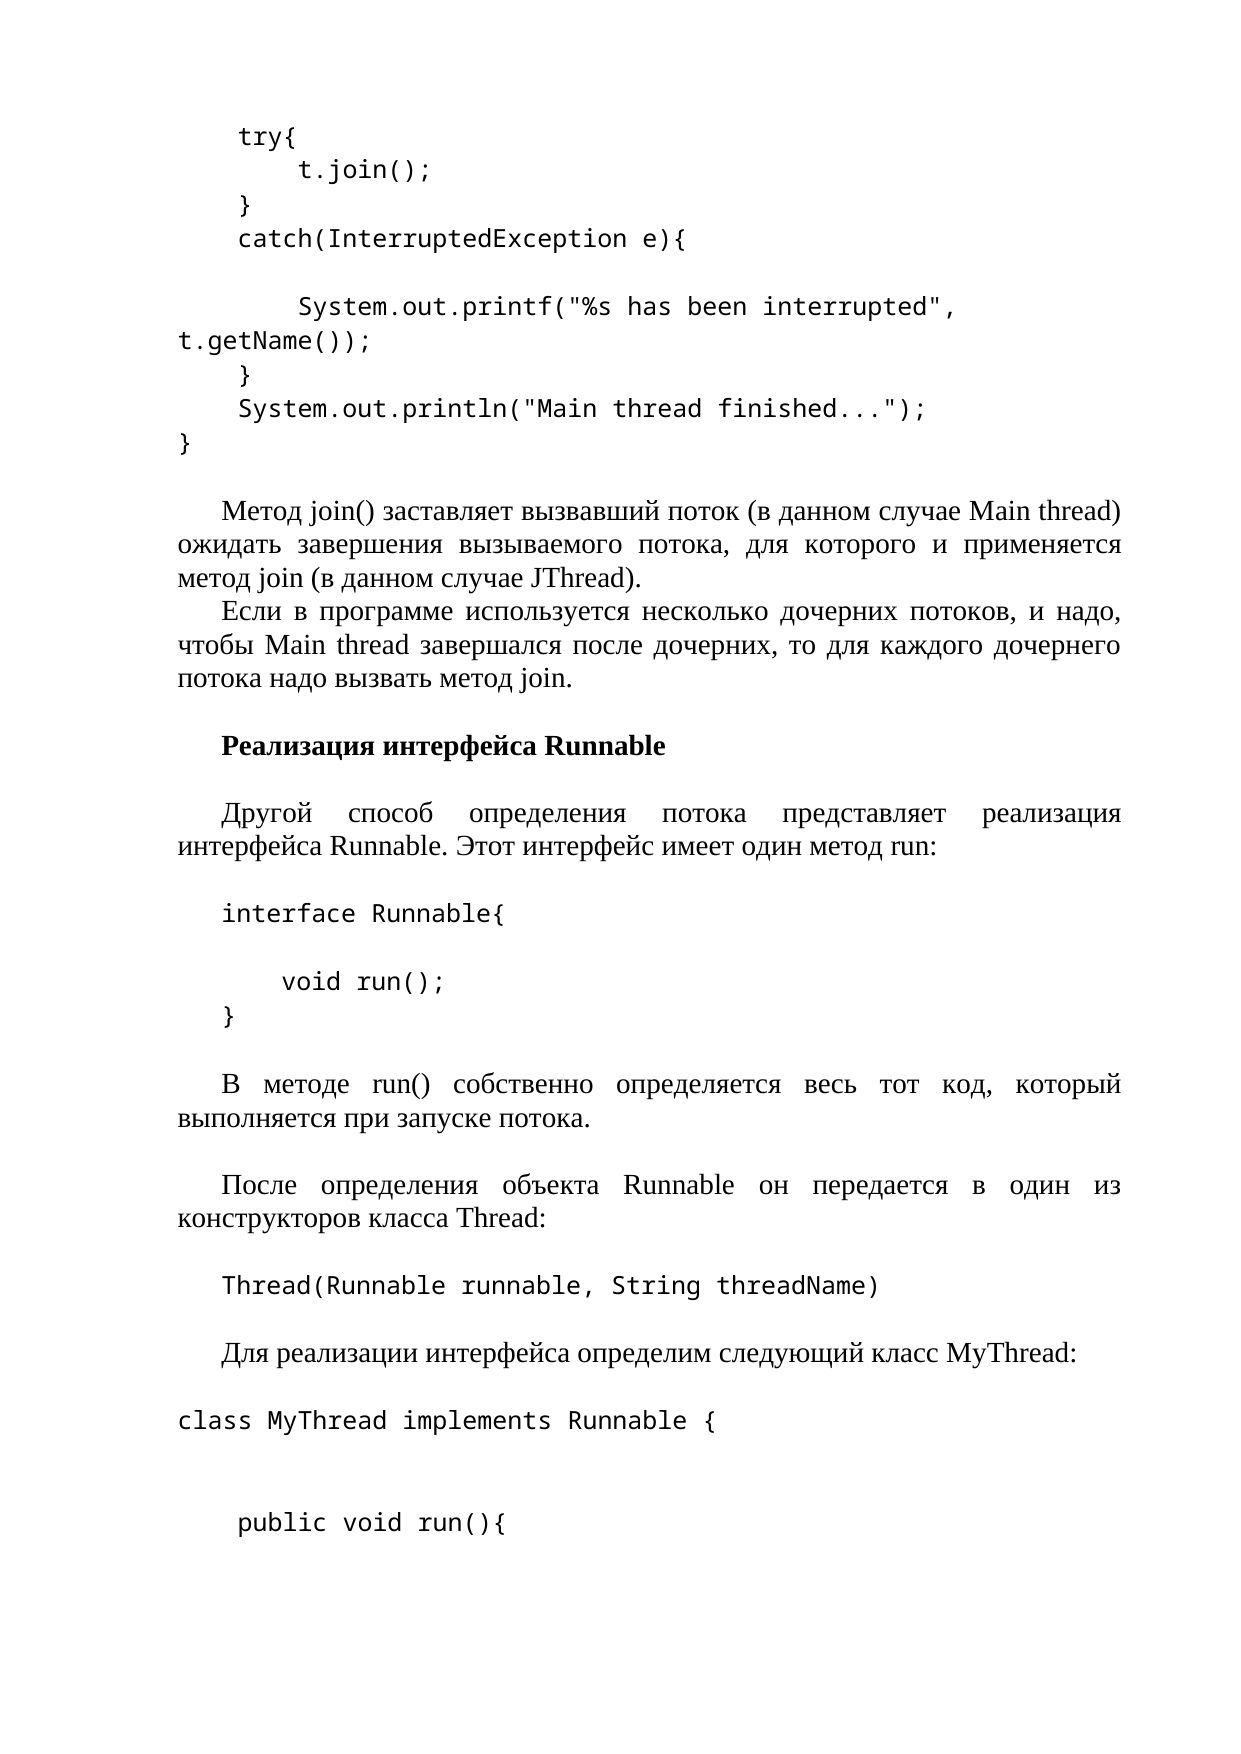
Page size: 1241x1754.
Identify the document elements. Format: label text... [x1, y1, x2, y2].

text Реализация интерфейса Runnable [177, 728, 1122, 761]
text try{ [177, 118, 1122, 152]
text } [177, 186, 1122, 220]
text System.out.println("Main thread finished..."); [177, 391, 1122, 425]
text } [177, 357, 1122, 391]
text catch(InterruptedException e){ [177, 220, 1122, 254]
text t.join(); [177, 152, 1122, 186]
text Thread(Runnable runnable, String threadName) [177, 1267, 1122, 1301]
text В методе run() собственно определяется весь тот код, который выполняется при запуске потока. [177, 1066, 1122, 1133]
text Для реализации интерфейса определим следующий класс MyThread: [177, 1336, 1122, 1369]
text interface Runnable{ [177, 896, 1122, 930]
text public void run(){ [177, 1505, 1122, 1539]
text Метод join() заставляет вызвавший поток (в данном случае Main thread) ожидать завершения вызываемого потока, для которого и применяется метод join (в данном случае JThread). [177, 493, 1122, 593]
text System.out.printf("%s has been interrupted", t.getName()); [177, 288, 1122, 357]
text Если в программе используется несколько дочерних потоков, и надо, чтобы Main thread завершался после дочерних, то для каждого дочернего потока надо вызвать метод join. [177, 593, 1122, 694]
text После определения объекта Runnable он передается в один из конструкторов класса Thread: [177, 1167, 1122, 1234]
text } [177, 998, 1122, 1032]
text class MyThread implements Runnable { [177, 1403, 1122, 1437]
text void run(); [177, 964, 1122, 998]
text } [177, 425, 1122, 459]
text Другой способ определения потока представляет реализация интерфейса Runnable. Этот интерфейс имеет один метод run: [177, 795, 1122, 862]
